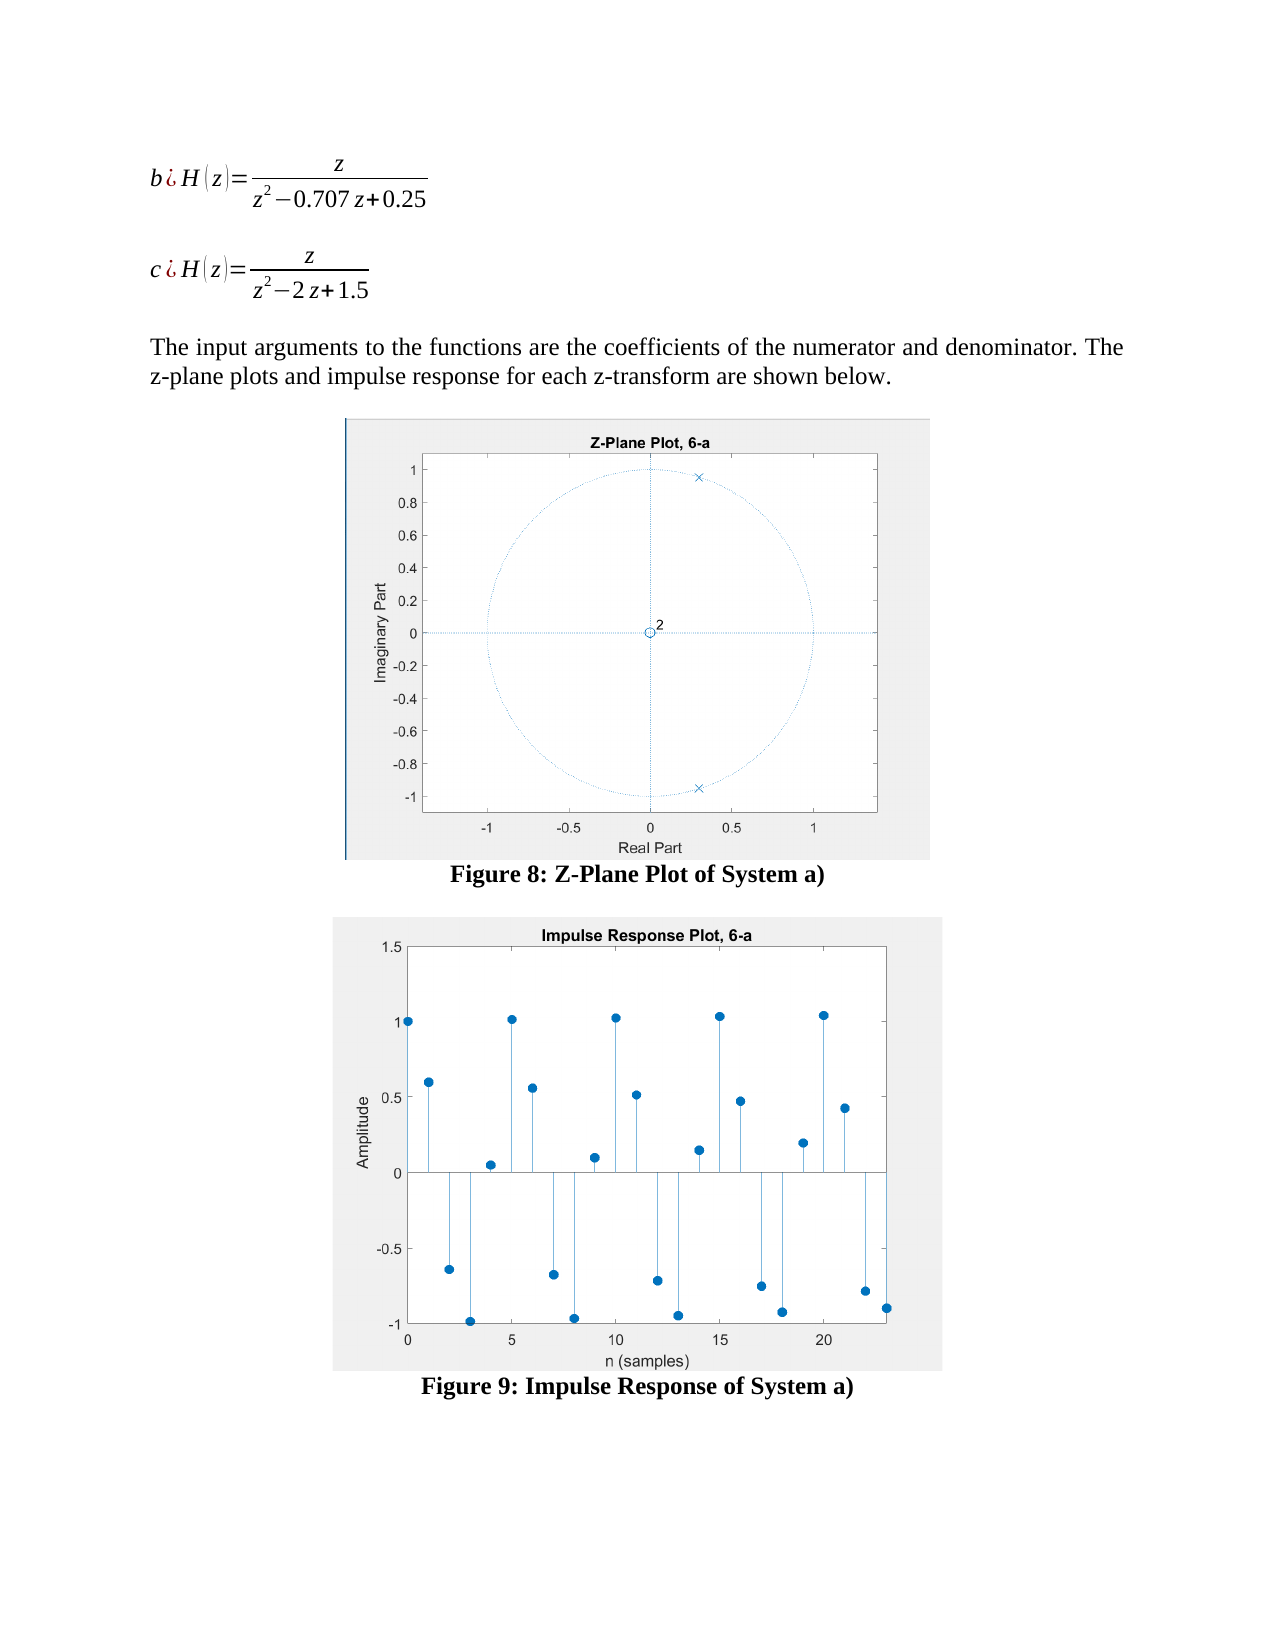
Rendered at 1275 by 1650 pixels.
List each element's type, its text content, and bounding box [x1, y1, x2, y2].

picture [345, 418, 930, 860]
text The input arguments to the functions are the coefficients of the numerator and denominator. The z-plane plots and impulse response for each z-transform are shown below. [150, 332, 1125, 390]
text Figure 9: Impulse Response of System a) [150, 1371, 1125, 1400]
picture [332, 917, 943, 1371]
text Figure 8: Z-Plane Plot of System a) [150, 859, 1125, 888]
